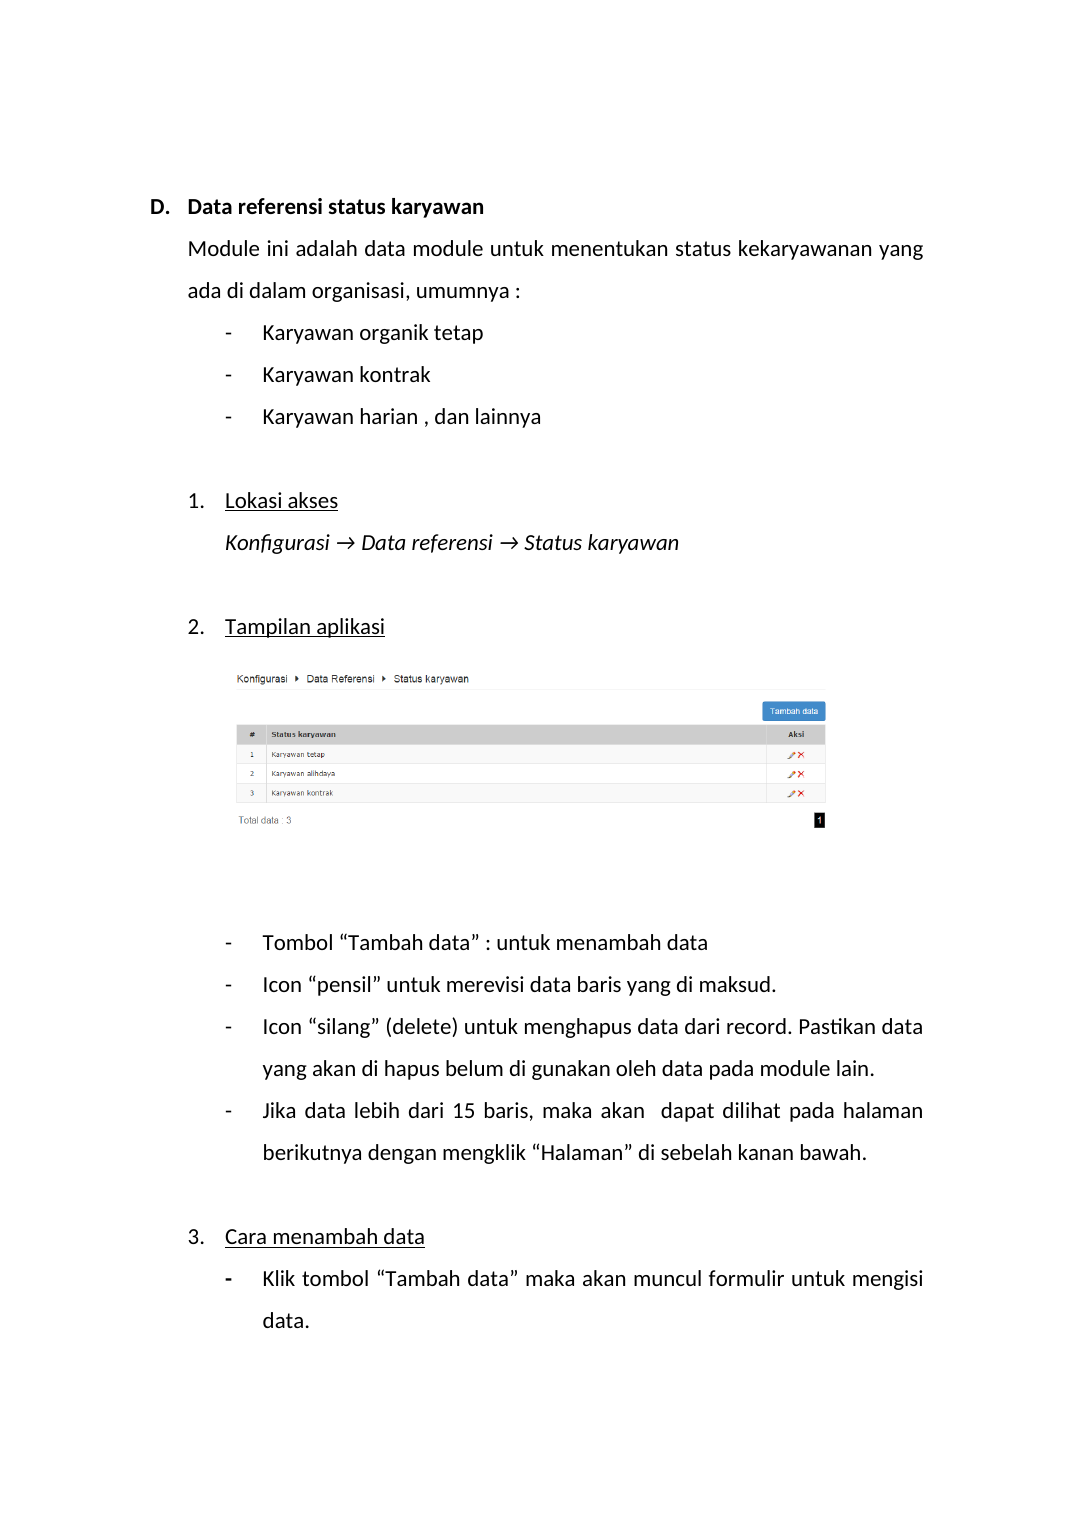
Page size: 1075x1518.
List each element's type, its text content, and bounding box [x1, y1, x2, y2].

list Karyawan organik tetap [225, 318, 925, 346]
list Lokasi akses [187, 486, 925, 514]
picture [225, 653, 837, 915]
list Karyawan kontrak [225, 360, 925, 388]
list Tombol “Tambah data” : untuk menambah data [225, 928, 925, 957]
list Icon “silang” (delete) untuk menghapus data dari record. Pastikan data yang akan di hapus belum di gunakan oleh data pada module lain. [225, 1012, 925, 1082]
list Icon “pensil” untuk merevisi data baris yang di maksud. [225, 971, 925, 998]
text Module ini adalah data module untuk menentukan status kekaryawanan yang ada di dalam organisasi, umumnya : [187, 234, 925, 304]
list Tampilan aplikasi [187, 612, 925, 640]
list Karyawan harian , dan lainnya [225, 402, 925, 430]
list Data referensi status karyawan [150, 192, 925, 220]
list Klik tombol “Tambah data” maka akan muncul formulir untuk mengisi data. [225, 1264, 925, 1334]
list Jika data lebih dari 15 baris, maka akan dapat dilihat pada halaman berikutnya dengan mengklik “Halaman” di sebelah kanan bawah. [225, 1096, 925, 1166]
list Cara menambah data [187, 1222, 925, 1250]
text Konfigurasi → Data referensi → Status karyawan [225, 528, 925, 556]
